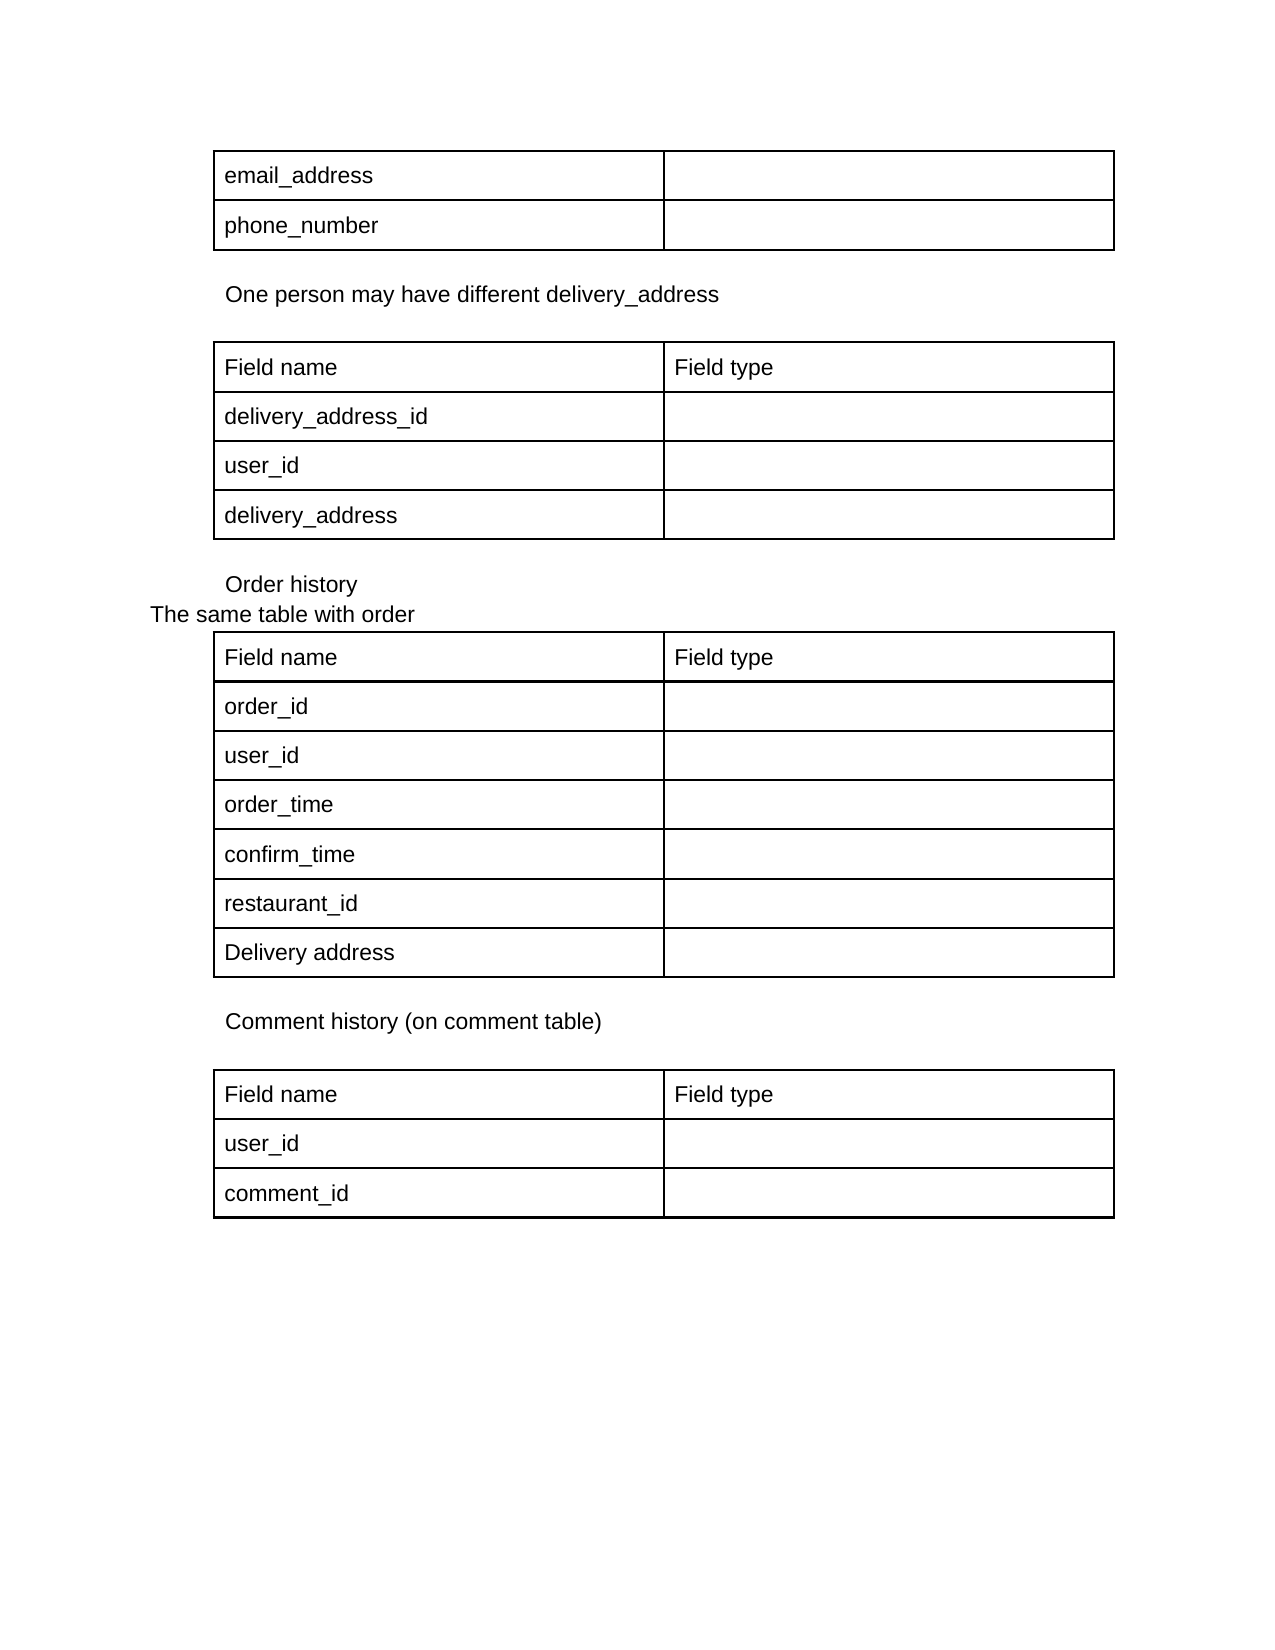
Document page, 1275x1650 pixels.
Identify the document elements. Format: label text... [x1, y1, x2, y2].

table_cell [665, 1120, 1113, 1167]
table_cell [665, 442, 1113, 489]
table_cell [665, 880, 1113, 927]
table_cell user_id [215, 442, 663, 489]
table_header Field type [665, 1071, 1113, 1118]
table_header Field type [665, 633, 1113, 680]
table_cell user_id [215, 732, 663, 779]
text The same table with order [150, 601, 1125, 627]
table_cell [665, 683, 1113, 729]
table_cell [665, 830, 1113, 877]
table_cell order_id [215, 683, 663, 729]
table_cell user_id [215, 1120, 663, 1167]
table_cell confirm_time [215, 830, 663, 877]
text Comment history (on comment table) [225, 1008, 1125, 1034]
table_cell restaurant_id [215, 880, 663, 927]
table_cell delivery_address [215, 491, 663, 538]
table_cell [665, 1169, 1113, 1216]
text Order history [225, 571, 1125, 597]
table_cell Delivery address [215, 929, 663, 976]
table_cell [665, 201, 1113, 248]
table_cell [665, 491, 1113, 538]
table_header Field name [215, 633, 663, 680]
table_cell [665, 781, 1113, 828]
table_header Field name [215, 343, 663, 391]
table_cell [665, 732, 1113, 779]
table_cell email_address [215, 152, 663, 199]
table_header Field type [665, 343, 1113, 391]
table_cell [665, 393, 1113, 440]
table_cell comment_id [215, 1169, 663, 1216]
table_cell [665, 929, 1113, 976]
table_cell [665, 152, 1113, 199]
table_header Field name [215, 1071, 663, 1118]
table_cell order_time [215, 781, 663, 828]
table_cell phone_number [215, 201, 663, 248]
text One person may have different delivery_address [225, 281, 1125, 307]
table_cell delivery_address_id [215, 393, 663, 440]
